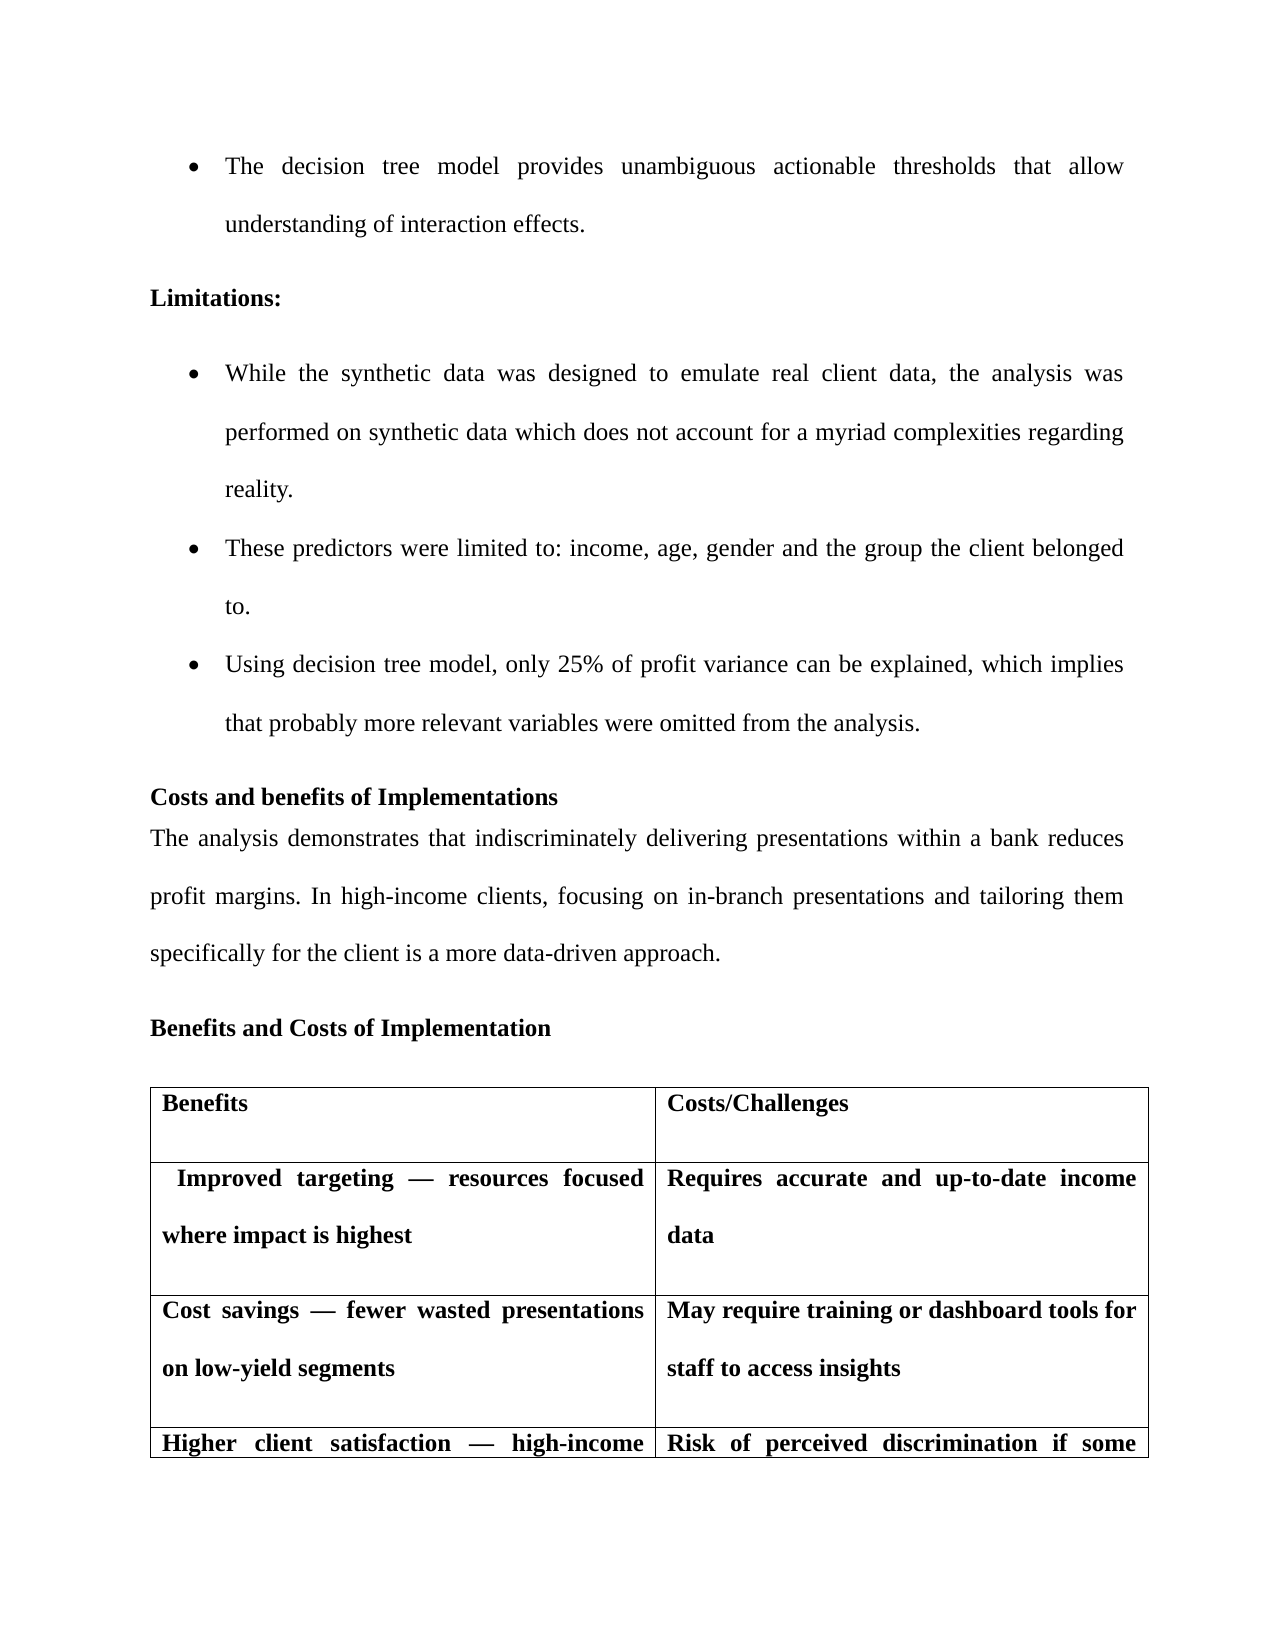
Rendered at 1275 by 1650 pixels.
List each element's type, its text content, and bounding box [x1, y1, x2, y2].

text The analysis demonstrates that indiscriminately delivering presentations within a bank reduces profit margins. In high-income clients, focusing on in-branch presentations and tailoring them specifically for the client is a more data-driven approach. [150, 823, 1125, 967]
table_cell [151, 1428, 655, 1457]
table_header Costs/Challenges [656, 1088, 1148, 1162]
list While the synthetic data was designed to emulate real client data, the analysis was performed on synthetic data which does not account for a myriad complexities regarding reality. [187, 358, 1125, 503]
text Limitations: [150, 283, 1125, 312]
list Using decision tree model, only 25% of profit variance can be explained, which implies that probably more relevant variables were omitted from the analysis. [187, 649, 1125, 737]
table_header Benefits [151, 1088, 655, 1162]
list These predictors were limited to: income, age, gender and the group the client belonged to. [187, 532, 1125, 620]
list The decision tree model provides unambiguous actionable thresholds that allow understanding of interaction effects. [187, 150, 1125, 238]
table_cell May require training or dashboard tools for staff to access insights [656, 1296, 1148, 1427]
table_cell Cost savings — fewer wasted presentations on low-yield segments [151, 1296, 655, 1427]
table_cell Improved targeting — resources focused where impact is highest [151, 1163, 655, 1294]
subtitle Costs and benefits of Implementations [150, 782, 1125, 811]
text Benefits and Costs of Implementation [150, 1013, 1125, 1041]
table_cell Requires accurate and up-to-date income data [656, 1163, 1148, 1294]
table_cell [656, 1428, 1148, 1457]
